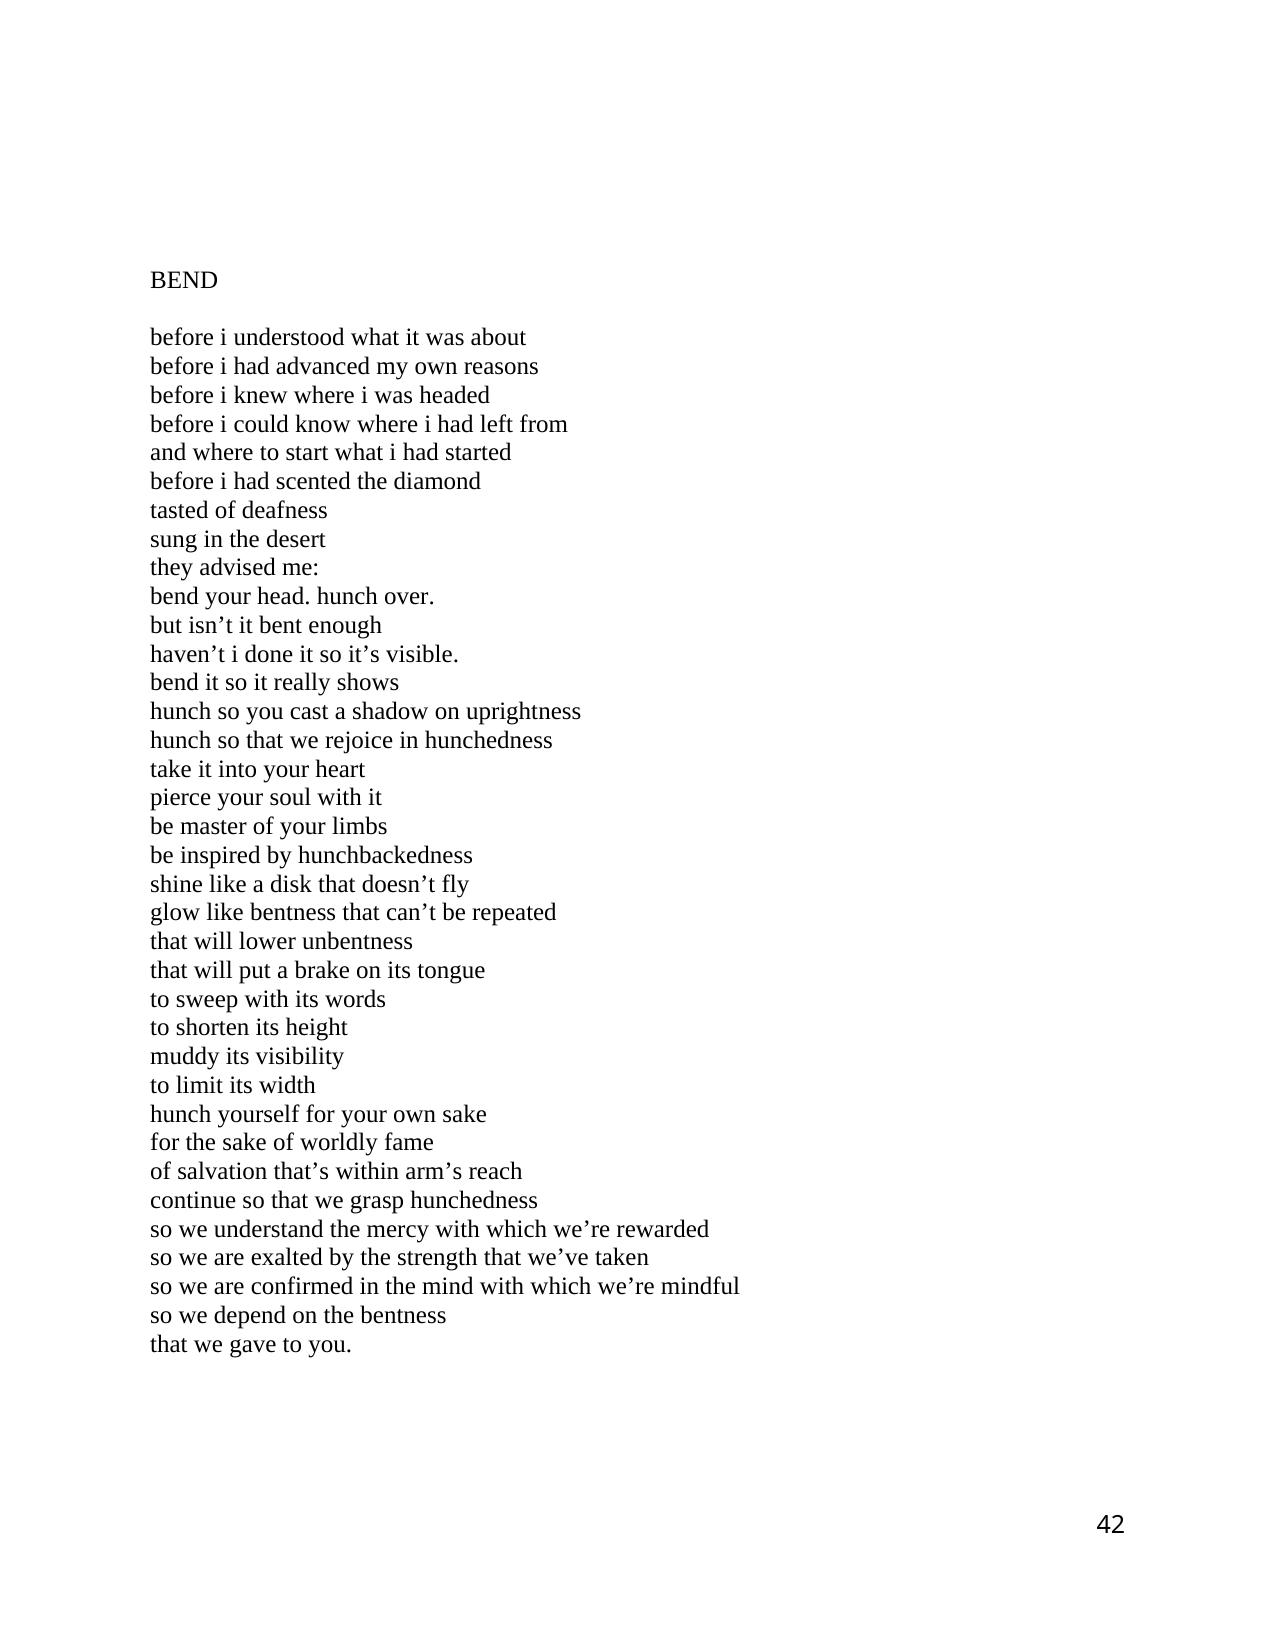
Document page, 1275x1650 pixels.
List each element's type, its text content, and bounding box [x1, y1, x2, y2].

text that will put a brake on its tongue [150, 955, 1125, 984]
text bend it so it really shows [150, 667, 1125, 696]
text so we are exalted by the strength that we’ve taken [150, 1242, 1125, 1271]
text take it into your heart [150, 754, 1125, 782]
text continue so that we grasp hunchedness [150, 1185, 1125, 1214]
text be master of your limbs [150, 811, 1125, 840]
text before i understood what it was about [150, 322, 1125, 351]
text to shorten its height [150, 1012, 1125, 1041]
text before i knew where i was headed [150, 380, 1125, 409]
text that we gave to you. [150, 1329, 1125, 1357]
text so we understand the mercy with which we’re rewarded [150, 1214, 1125, 1242]
text before i could know where i had left from [150, 409, 1125, 437]
text so we depend on the bentness [150, 1300, 1125, 1329]
text bend your head. hunch over. [150, 581, 1125, 610]
text sung in the desert [150, 524, 1125, 552]
text hunch yourself for your own sake [150, 1099, 1125, 1127]
text haven’t i done it so it’s visible. [150, 639, 1125, 667]
text and where to start what i had started [150, 437, 1125, 466]
text before i had scented the diamond [150, 466, 1125, 495]
text so we are confirmed in the mind with which we’re mindful [150, 1271, 1125, 1300]
text pierce your soul with it [150, 782, 1125, 811]
text glow like bentness that can’t be repeated [150, 897, 1125, 926]
text to limit its width [150, 1070, 1125, 1099]
text of salvation that’s within arm’s reach [150, 1156, 1125, 1185]
text for the sake of worldly fame [150, 1127, 1125, 1156]
text shine like a disk that doesn’t fly [150, 869, 1125, 897]
text BEND [150, 265, 1125, 294]
text that will lower unbentness [150, 926, 1125, 955]
text hunch so that we rejoice in hunchedness [150, 725, 1125, 754]
text they advised me: [150, 552, 1125, 581]
text but isn’t it bent enough [150, 610, 1125, 639]
text be inspired by hunchbackedness [150, 840, 1125, 869]
text muddy its visibility [150, 1041, 1125, 1070]
text tasted of deafness [150, 495, 1125, 524]
text before i had advanced my own reasons [150, 351, 1125, 380]
text hunch so you cast a shadow on uprightness [150, 696, 1125, 725]
text to sweep with its words [150, 984, 1125, 1012]
